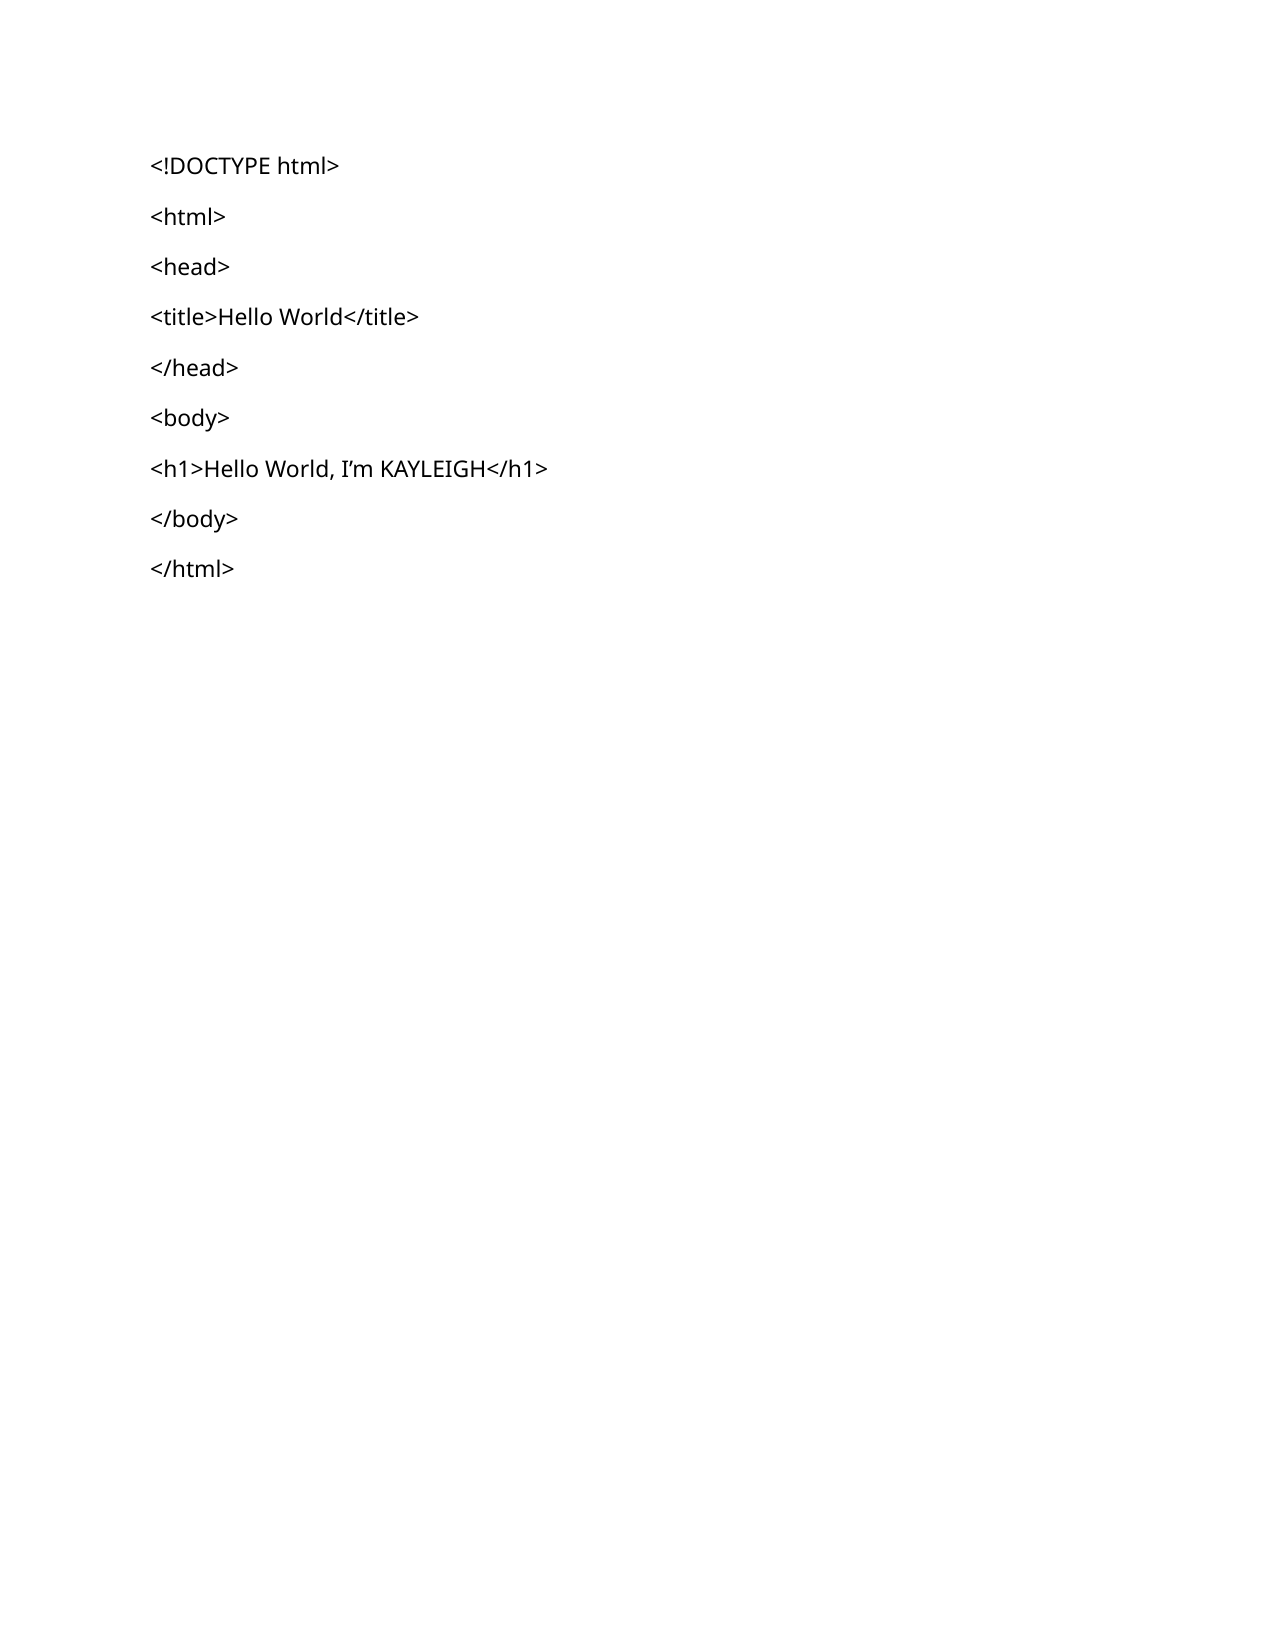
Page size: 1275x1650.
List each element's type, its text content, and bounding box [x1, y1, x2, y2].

text </body> [150, 503, 1125, 534]
text <head> [150, 251, 1125, 282]
text </html> [150, 553, 1125, 584]
text </head> [150, 352, 1125, 383]
text <h1>Hello World, I’m KAYLEIGH</h1> [150, 452, 1125, 484]
text <!DOCTYPE html> [150, 150, 1125, 181]
text <title>Hello World</title> [150, 301, 1125, 332]
text <body> [150, 402, 1125, 433]
text <html> [150, 200, 1125, 232]
